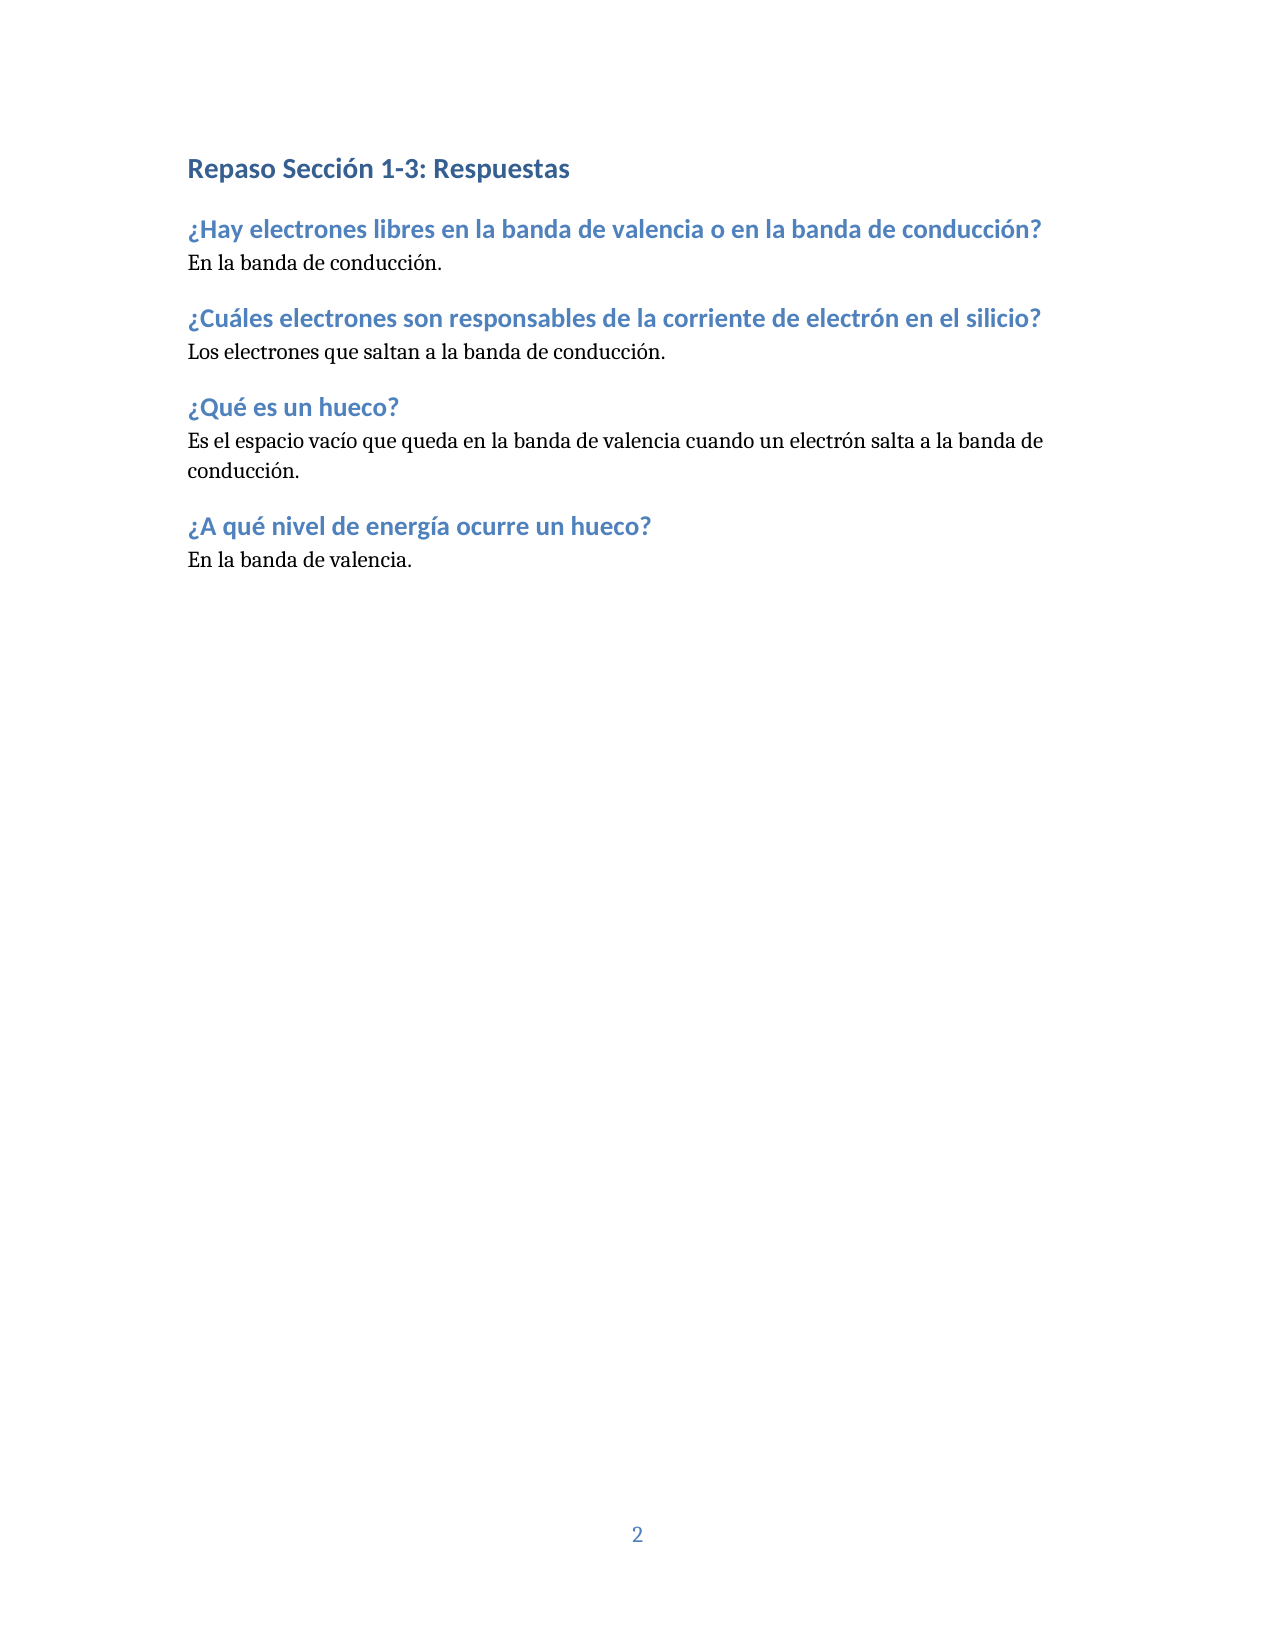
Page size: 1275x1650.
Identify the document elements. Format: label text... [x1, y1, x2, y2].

text En la banda de conducción. [187, 250, 1087, 276]
subtitle ¿Hay electrones libres en la banda de valencia o en la banda de conducción? [187, 212, 1087, 245]
subtitle ¿Cuáles electrones son responsables de la corriente de electrón en el silicio? [187, 301, 1087, 334]
subtitle ¿A qué nivel de energía ocurre un hueco? [187, 509, 1087, 542]
subtitle Repaso Sección 1-3: Respuestas [187, 150, 1087, 186]
subtitle ¿Qué es un hueco? [187, 390, 1087, 423]
text En la banda de valencia. [187, 547, 1087, 573]
text Es el espacio vacío que queda en la banda de valencia cuando un electrón salta a la banda de conducción. [187, 428, 1087, 484]
text Los electrones que saltan a la banda de conducción. [187, 339, 1087, 365]
